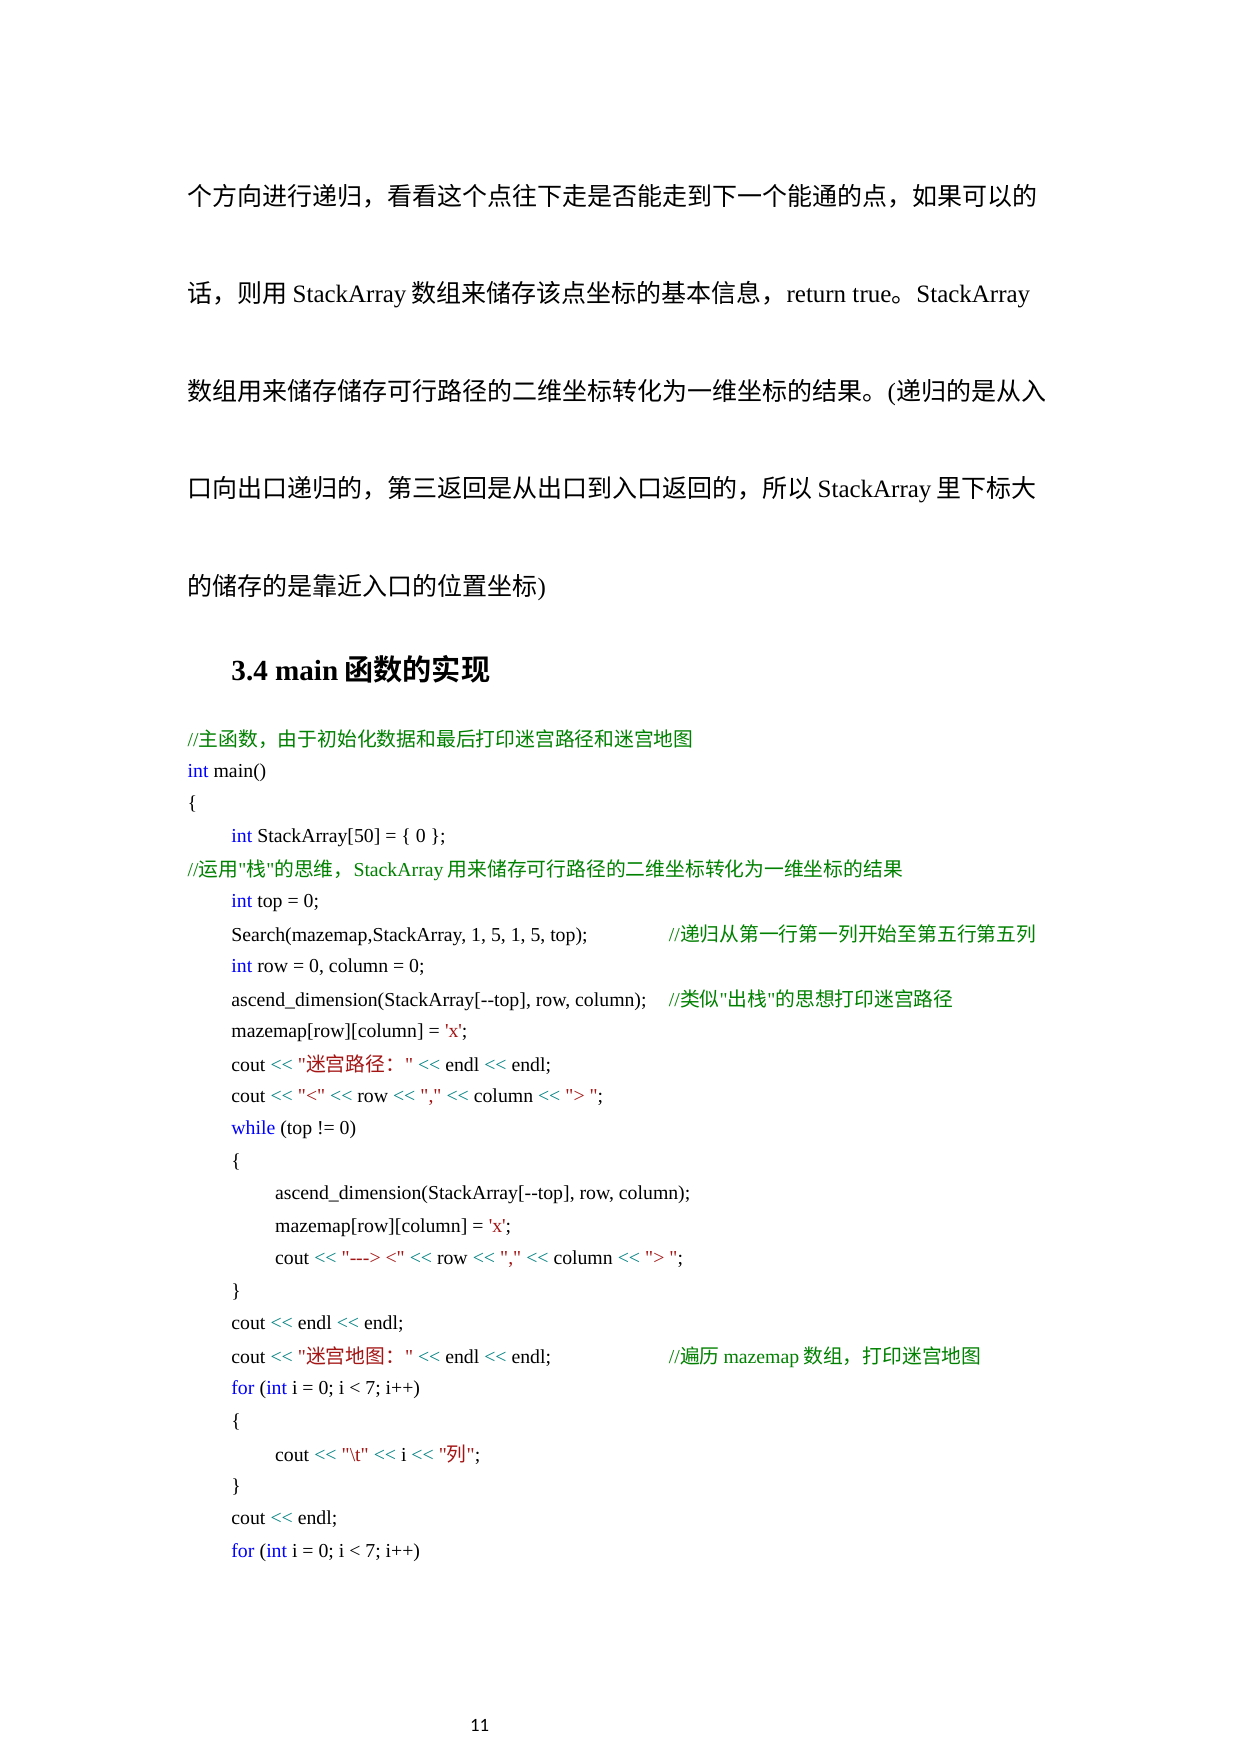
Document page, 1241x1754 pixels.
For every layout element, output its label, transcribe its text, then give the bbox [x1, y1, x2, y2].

text } [187, 1274, 1053, 1306]
text ascend_dimension(StackArray[--top], row, column); [187, 1176, 1053, 1209]
text { [187, 786, 1053, 819]
text cout << "<" << row << "," << column << "> "; [187, 1079, 1053, 1111]
text { [187, 1404, 1053, 1436]
text cout << "\t" << i << "列"; [187, 1436, 1053, 1469]
text mazemap[row][column] = 'x'; [187, 1209, 1053, 1241]
text cout << "迷宫路径：" << endl << endl; [187, 1046, 1053, 1079]
text int row = 0, column = 0; [187, 949, 1053, 981]
text for (int i = 0; i < 7; i++) [187, 1534, 1053, 1566]
text int StackArray[50] = { 0 }; [187, 819, 1053, 851]
text cout << "迷宫地图：" << endl << endl; //遍历mazemap数组，打印迷宫地图 [187, 1339, 1053, 1371]
text Search(mazemap,StackArray, 1, 5, 1, 5, top); //递归从第一行第一列开始至第五行第五列 [187, 916, 1053, 949]
text 3.4 main函数的实现 [187, 635, 1053, 700]
text for (int i = 0; i < 7; i++) [187, 1371, 1053, 1404]
text { [187, 1144, 1053, 1176]
text while (top != 0) [187, 1111, 1053, 1144]
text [187, 162, 1053, 617]
text mazemap[row][column] = 'x'; [187, 1014, 1053, 1046]
text cout << "---> <" << row << "," << column << "> "; [187, 1241, 1053, 1274]
text //运用"栈"的思维，StackArray用来储存可行路径的二维坐标转化为一维坐标的结果 [187, 851, 1053, 884]
text ascend_dimension(StackArray[--top], row, column); //类似"出栈"的思想打印迷宫路径 [187, 981, 1053, 1014]
text //主函数，由于初始化数据和最后打印迷宫路径和迷宫地图 [187, 721, 1053, 754]
text } [187, 1469, 1053, 1501]
text cout << endl << endl; [187, 1306, 1053, 1339]
text int main() [187, 754, 1053, 786]
text int top = 0; [187, 884, 1053, 916]
text cout << endl; [187, 1501, 1053, 1534]
